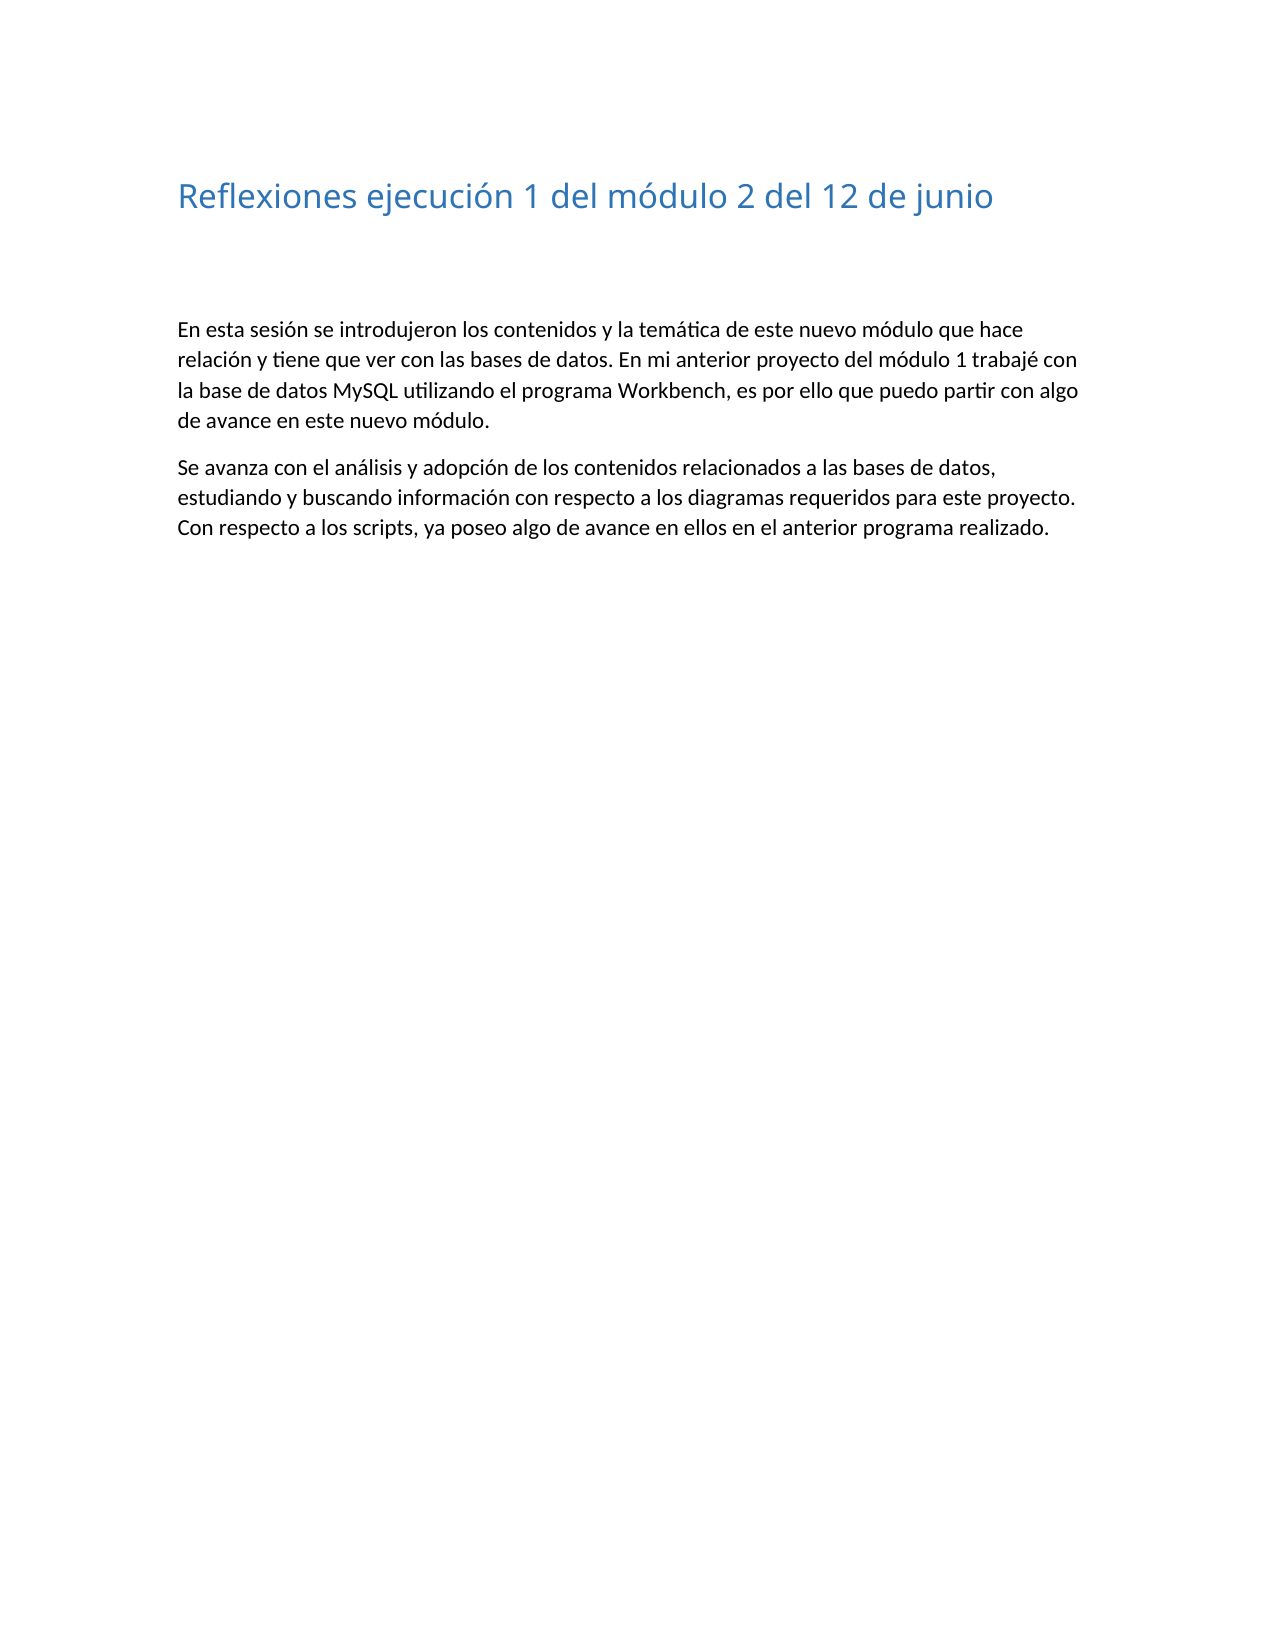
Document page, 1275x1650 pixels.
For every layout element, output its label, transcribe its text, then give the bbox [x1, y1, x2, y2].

text Se avanza con el análisis y adopción de los contenidos relacionados a las bases de datos, estudiando y buscando información con respecto a los diagramas requeridos para este proyecto. Con respecto a los scripts, ya poseo algo de avance en ellos en el anterior programa realizado. [177, 453, 1098, 541]
text En esta sesión se introdujeron los contenidos y la temática de este nuevo módulo que hace relación y tiene que ver con las bases de datos. En mi anterior proyecto del módulo 1 trabajé con la base de datos MySQL utilizando el programa Workbench, es por ello que puedo partir con algo de avance en este nuevo módulo. [177, 315, 1098, 434]
subtitle Reflexiones ejecución 1 del módulo 2 del 12 de junio [177, 173, 1098, 218]
